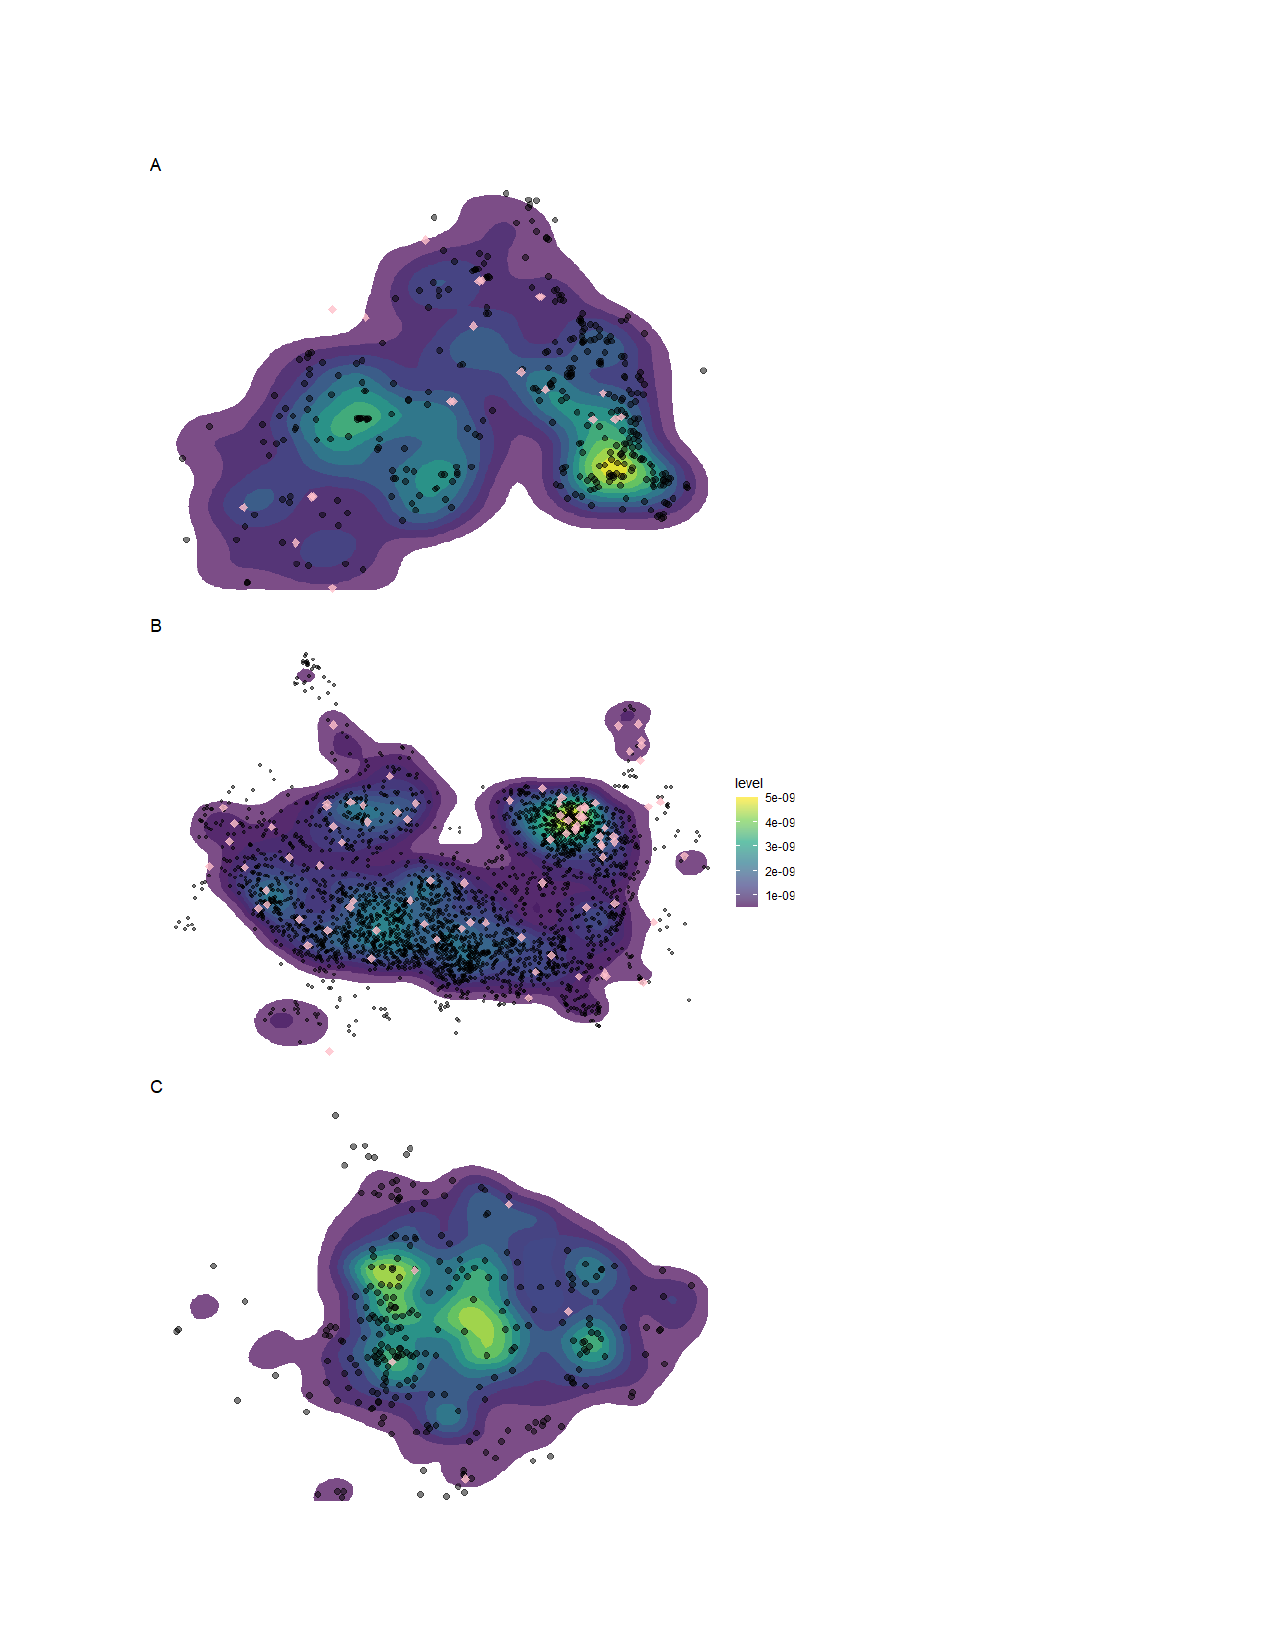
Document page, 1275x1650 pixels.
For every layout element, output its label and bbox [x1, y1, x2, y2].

picture [150, 150, 795, 1501]
